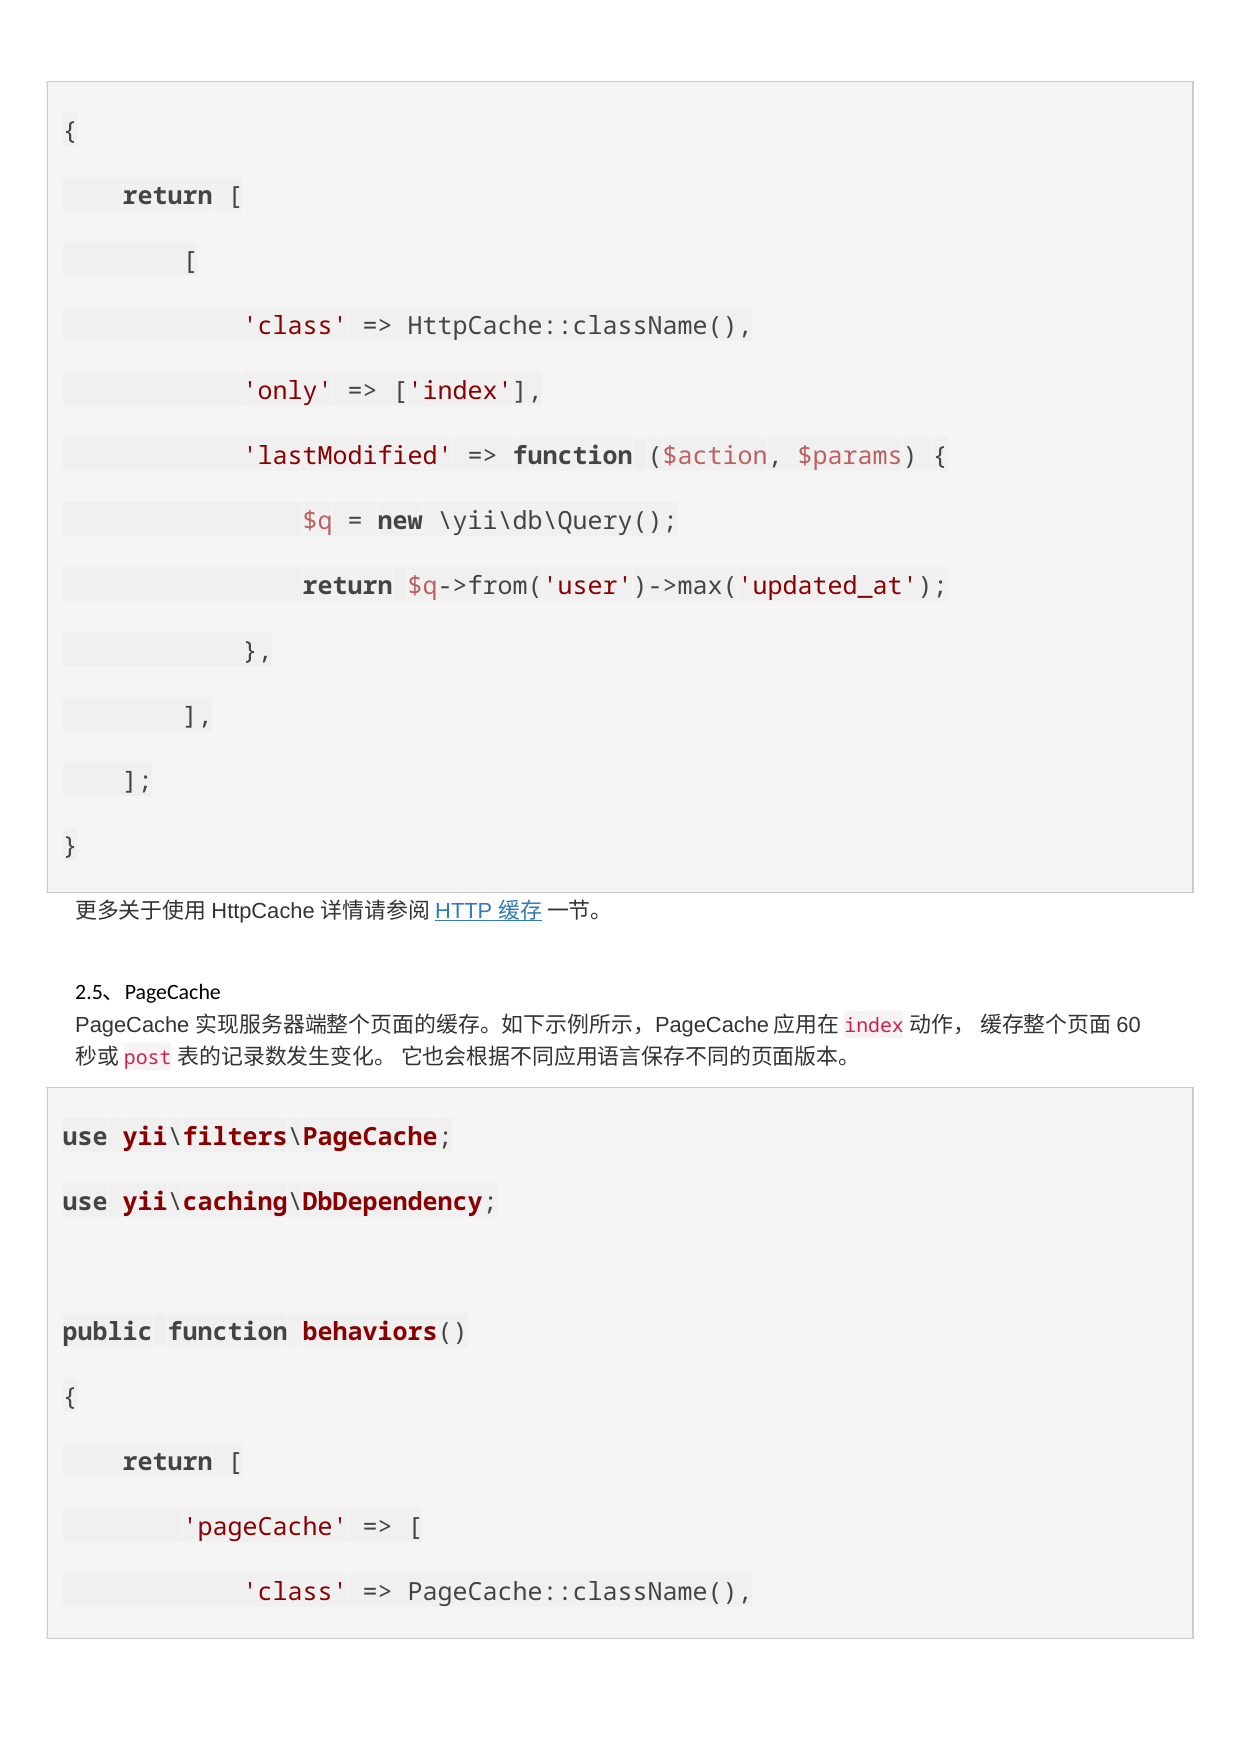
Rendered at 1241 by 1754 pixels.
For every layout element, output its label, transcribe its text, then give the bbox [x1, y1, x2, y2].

text } [48, 796, 1192, 892]
text return $q->from('user')->max('updated_at'); [48, 536, 1192, 601]
text ], [48, 666, 1192, 731]
text { [48, 1347, 1192, 1412]
text 2.5、PageCache [75, 974, 1165, 1006]
text 'class' => HttpCache::className(), [48, 276, 1192, 341]
text }, [48, 601, 1192, 666]
text 'pageCache' => [ [48, 1477, 1192, 1542]
text 'class' => PageCache::className(), [48, 1542, 1192, 1638]
text public function behaviors() [48, 1282, 1192, 1347]
text [ [48, 211, 1192, 276]
text use yii\caching\DbDependency; [48, 1152, 1192, 1217]
text PageCache 实现服务器端整个页面的缓存。如下示例所示，PageCache应用在 index 动作， 缓存整个页面 60 秒或 post 表的记录数发生变化。 它也会根据不同应用语言保存不同的页面版本。 [75, 1006, 1165, 1071]
text ]; [48, 731, 1192, 796]
text 'lastModified' => function ($action, $params) { [48, 406, 1192, 471]
text return [ [48, 146, 1192, 211]
text return [ [48, 1412, 1192, 1477]
text { [48, 82, 1192, 146]
text 更多关于使用 HttpCache 详情请参阅 HTTP 缓存 一节。 [75, 893, 1165, 926]
text use yii\filters\PageCache; [48, 1088, 1192, 1152]
text $q = new \yii\db\Query(); [48, 471, 1192, 536]
text 'only' => ['index'], [48, 341, 1192, 406]
